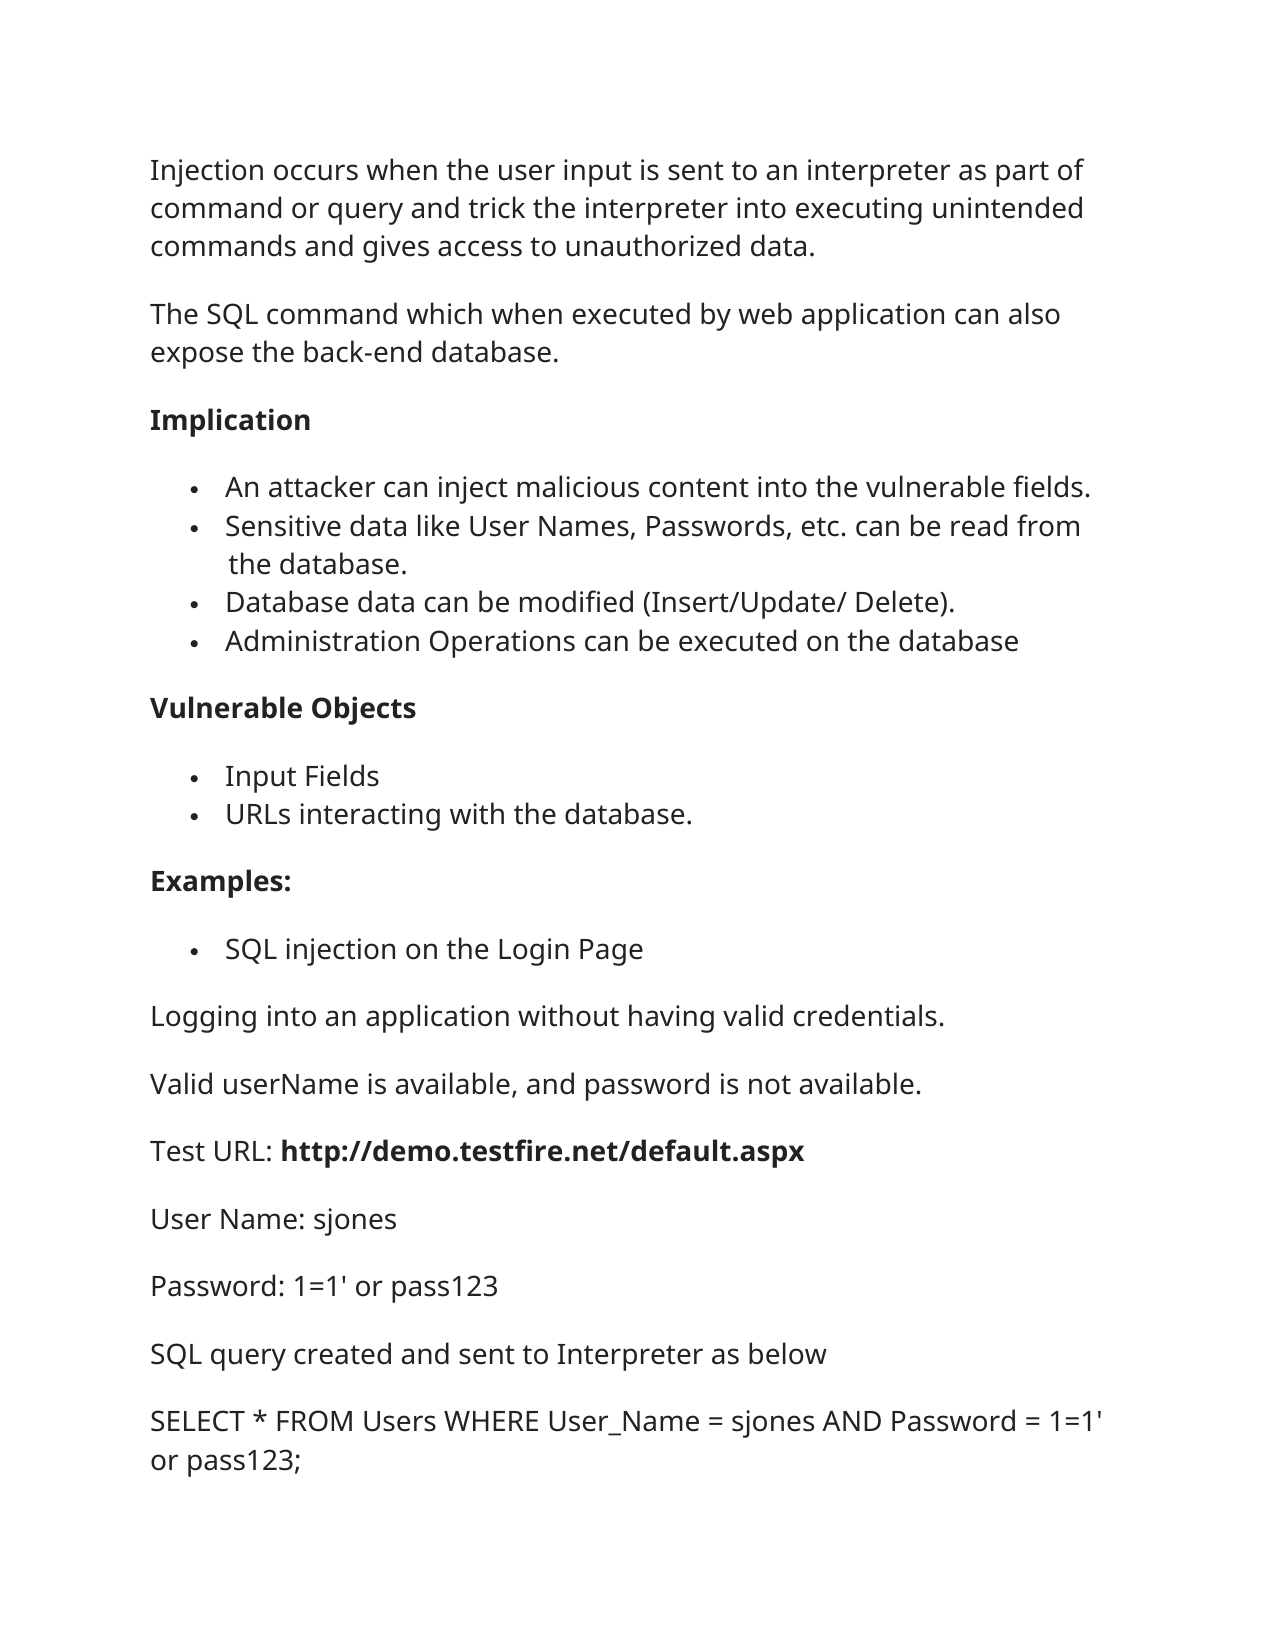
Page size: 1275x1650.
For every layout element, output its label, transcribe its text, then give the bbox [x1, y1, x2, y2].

text Implication [150, 400, 1125, 438]
text SQL query created and sent to Interpreter as below [150, 1334, 1125, 1372]
text Injection occurs when the user input is sent to an interpreter as part of command or query and trick the interpreter into executing unintended commands and gives access to unauthorized data. [150, 150, 1125, 265]
text Examples: [150, 862, 1125, 900]
list URLs interacting with the database. [191, 794, 1125, 832]
text Valid userName is available, and password is not available. [150, 1064, 1125, 1102]
list Input Fields [191, 756, 1125, 794]
list SQL injection on the Login Page [191, 929, 1125, 967]
text Vulnerable Objects [150, 688, 1125, 727]
text User Name: sjones [150, 1199, 1125, 1237]
list Administration Operations can be executed on the database [191, 621, 1125, 659]
list Database data can be modified (Insert/Update/ Delete). [191, 582, 1125, 621]
text The SQL command which when executed by web application can also expose the back-end database. [150, 294, 1125, 371]
list An attacker can inject malicious content into the vulnerable fields. [191, 467, 1125, 506]
text SELECT * FROM Users WHERE User_Name = sjones AND Password = 1=1' or pass123; [150, 1402, 1125, 1478]
text Logging into an application without having valid credentials. [150, 997, 1125, 1035]
text Password: 1=1' or pass123 [150, 1267, 1125, 1305]
list Sensitive data like User Names, Passwords, etc. can be read from the database. [191, 506, 1125, 582]
text Test URL: http://demo.testfire.net/default.aspx [150, 1132, 1125, 1170]
